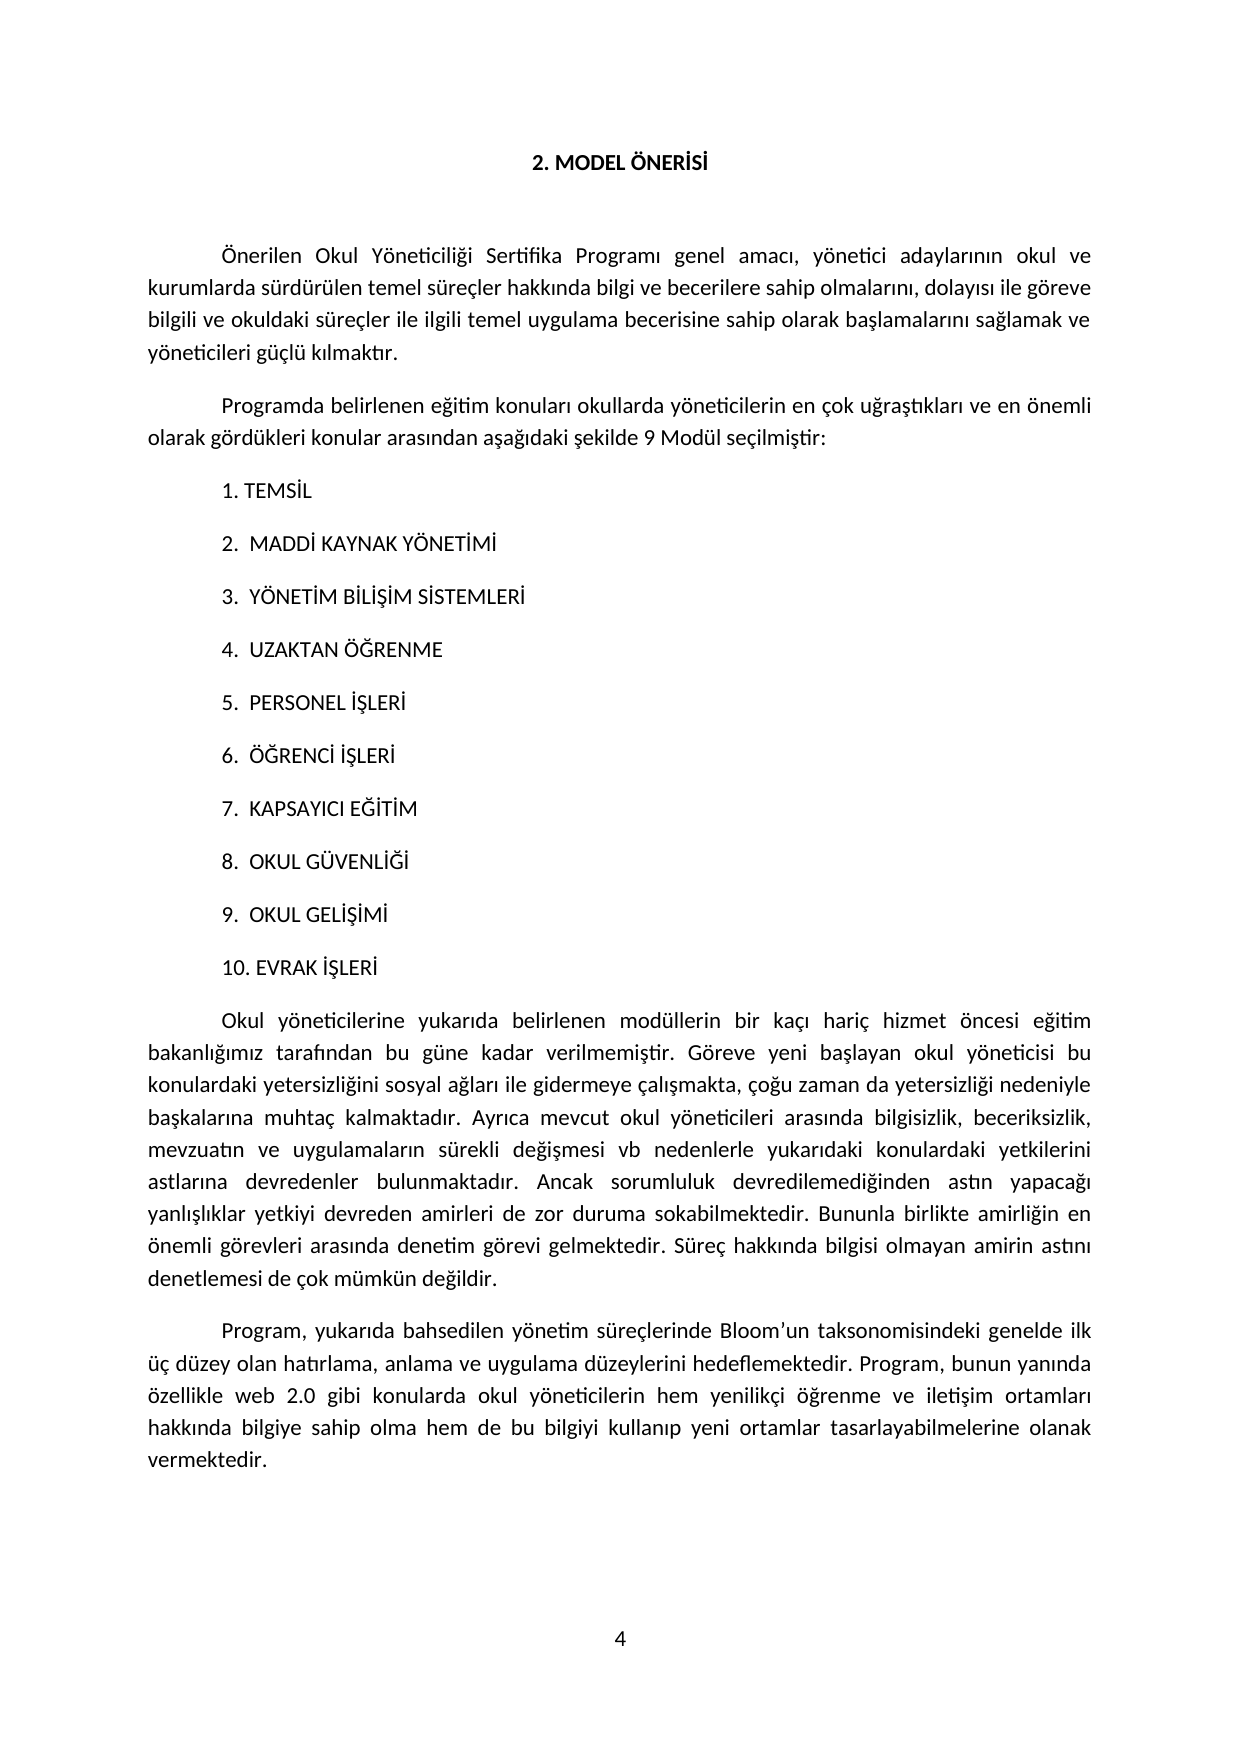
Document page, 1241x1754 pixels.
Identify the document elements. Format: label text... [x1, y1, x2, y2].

text 4. UZAKTAN ÖĞRENME [221, 635, 1093, 663]
text 8. OKUL GÜVENLİĞİ [221, 847, 1093, 875]
text 5. PERSONEL İŞLERİ [221, 688, 1093, 716]
text 7. KAPSAYICI EĞİTİM [221, 794, 1093, 822]
text 9. OKUL GELİŞİMİ [221, 900, 1093, 928]
text Program, yukarıda bahsedilen yönetim süreçlerinde Bloom’un taksonomisindeki genelde ilk üç düzey olan hatırlama, anlama ve uygulama düzeylerini hedeflemektedir. Program, bunun yanında özellikle web 2.0 gibi konularda okul yöneticilerin hem yenilikçi öğrenme ve iletişim ortamları hakkında bilgiye sahip olma hem de bu bilgiyi kullanıp yeni ortamlar tasarlayabilmelerine olanak vermektedir. [148, 1317, 1093, 1473]
subtitle 2. MODEL ÖNERİSİ [148, 148, 1093, 176]
text Önerilen Okul Yöneticiliği Sertifika Programı genel amacı, yönetici adaylarının okul ve kurumlarda sürdürülen temel süreçler hakkında bilgi ve becerilere sahip olmalarını, dolayısı ile göreve bilgili ve okuldaki süreçler ile ilgili temel uygulama becerisine sahip olarak başlamalarını sağlamak ve yöneticileri güçlü kılmaktır. [148, 241, 1093, 366]
text Okul yöneticilerine yukarıda belirlenen modüllerin bir kaçı hariç hizmet öncesi eğitim bakanlığımız tarafından bu güne kadar verilmemiştir. Göreve yeni başlayan okul yöneticisi bu konulardaki yetersizliğini sosyal ağları ile gidermeye çalışmakta, çoğu zaman da yetersizliği nedeniyle başkalarına muhtaç kalmaktadır. Ayrıca mevcut okul yöneticileri arasında bilgisizlik, beceriksizlik, mevzuatın ve uygulamaların sürekli değişmesi vb nedenlerle yukarıdaki konulardaki yetkilerini astlarına devredenler bulunmaktadır. Ancak sorumluluk devredilemediğinden astın yapacağı yanlışlıklar yetkiyi devreden amirleri de zor duruma sokabilmektedir. Bununla birlikte amirliğin en önemli görevleri arasında denetim görevi gelmektedir. Süreç hakkında bilgisi olmayan amirin astını denetlemesi de çok mümkün değildir. [148, 1006, 1093, 1292]
text Programda belirlenen eğitim konuları okullarda yöneticilerin en çok uğraştıkları ve en önemli olarak gördükleri konular arasından aşağıdaki şekilde 9 Modül seçilmiştir: [148, 391, 1093, 451]
text 3. YÖNETİM BİLİŞİM SİSTEMLERİ [221, 582, 1093, 610]
text 1. TEMSİL [221, 476, 1093, 504]
text 2. MADDİ KAYNAK YÖNETİMİ [221, 529, 1093, 557]
text 10. EVRAK İŞLERİ [221, 953, 1093, 981]
text 6. ÖĞRENCİ İŞLERİ [221, 741, 1093, 769]
